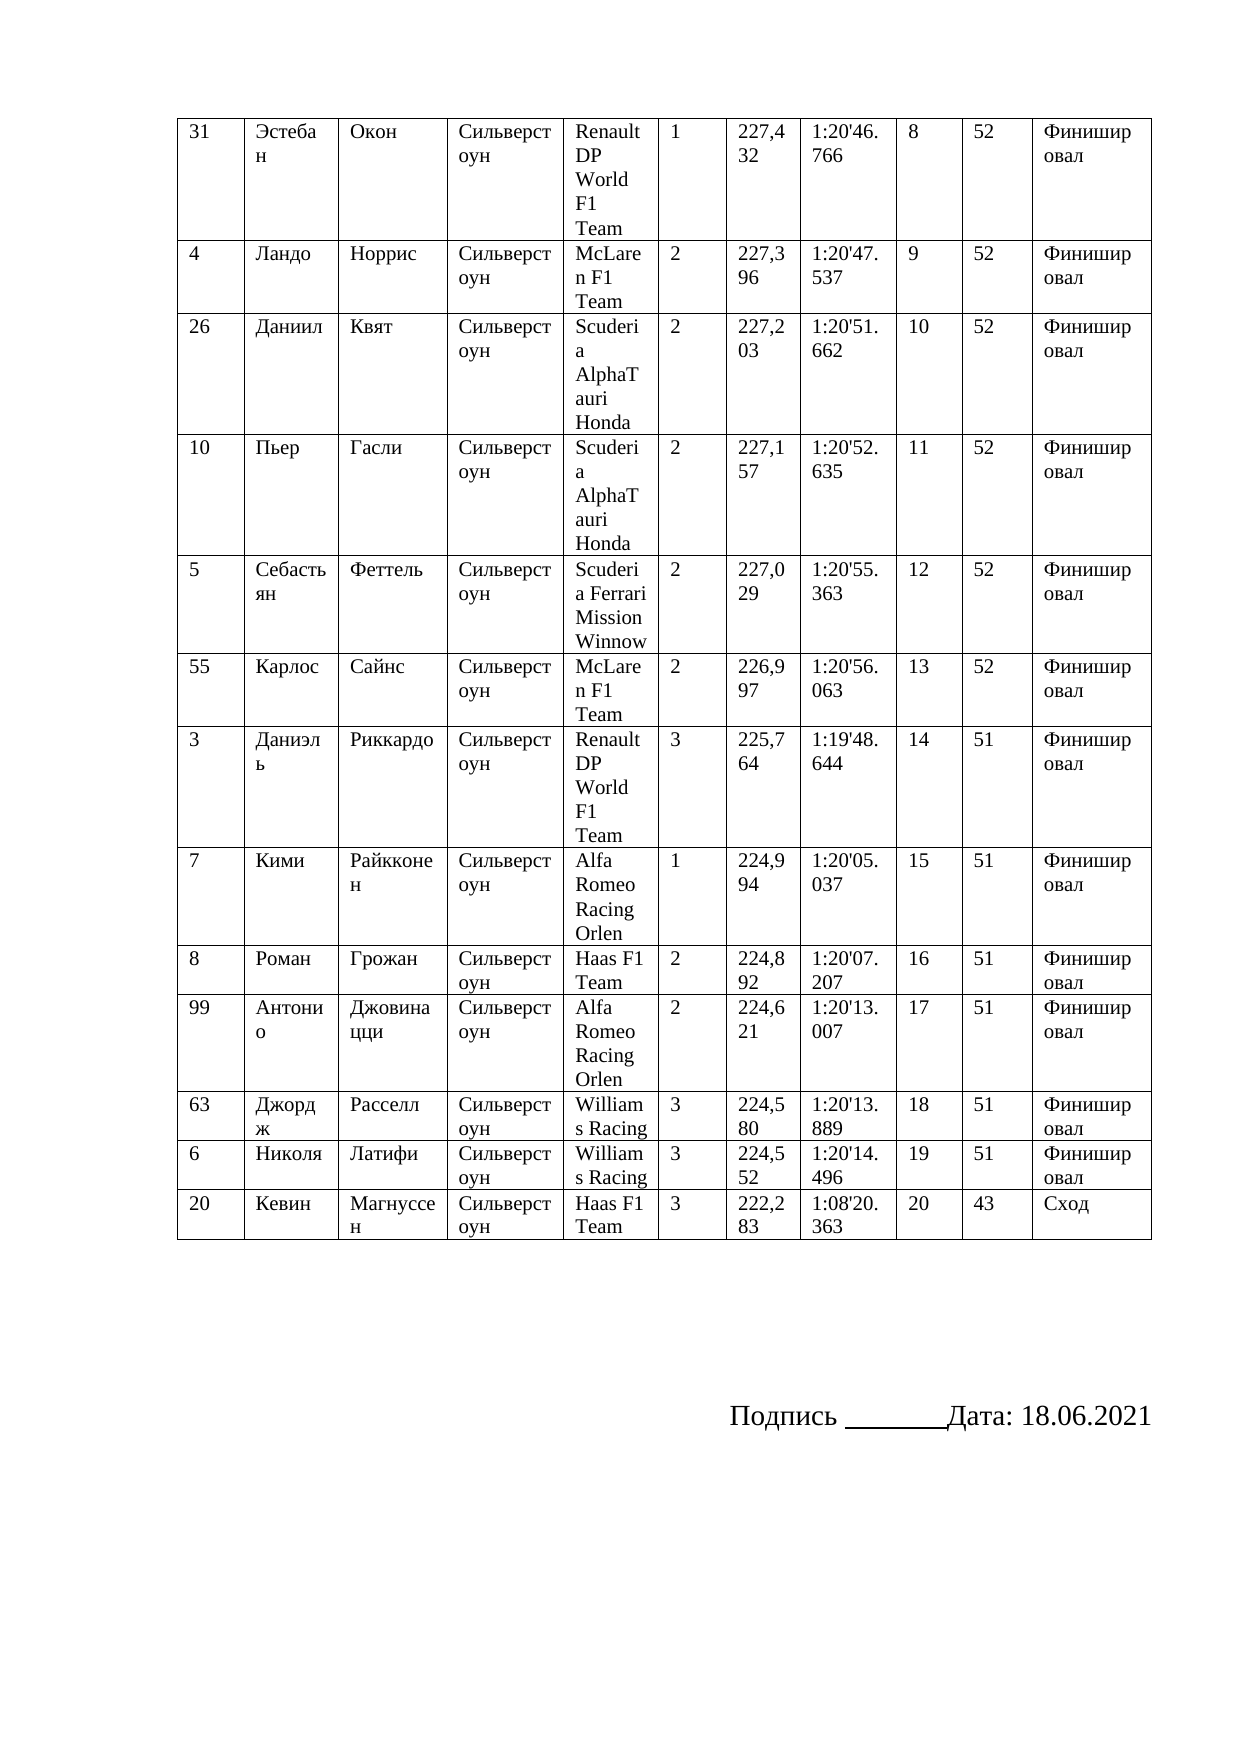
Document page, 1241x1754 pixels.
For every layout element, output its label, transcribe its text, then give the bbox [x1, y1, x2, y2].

table_cell Сильверстоун [448, 1190, 563, 1238]
table_cell Квят [339, 314, 447, 434]
table_cell 14 [897, 727, 962, 847]
table_cell Финишировал [1033, 119, 1151, 239]
table_cell Сильверстоун [448, 435, 563, 555]
table_cell Роман [245, 946, 338, 994]
table_cell 20 [178, 1190, 244, 1238]
table_cell 1:20'55.363 [801, 556, 896, 653]
table_cell 99 [178, 995, 244, 1091]
table_cell 7 [178, 848, 244, 944]
table_cell 51 [963, 1141, 1032, 1189]
table_cell 51 [963, 848, 1032, 944]
table_cell 52 [963, 556, 1032, 653]
table_cell Haas F1 Team [564, 946, 658, 994]
table_cell 52 [963, 314, 1032, 434]
table_cell 51 [963, 995, 1032, 1091]
table_cell Сильверстоун [448, 654, 563, 726]
table_cell Джордж [245, 1092, 338, 1140]
table_cell Сильверстоун [448, 995, 563, 1091]
table_cell 26 [178, 314, 244, 434]
table_cell 222,283 [727, 1190, 800, 1238]
table_cell 13 [897, 654, 962, 726]
table_cell 15 [897, 848, 962, 944]
table_cell Финишировал [1033, 556, 1151, 653]
table_cell Кими [245, 848, 338, 944]
table_cell Кевин [245, 1190, 338, 1238]
table_cell Финишировал [1033, 727, 1151, 847]
table_cell 224,994 [727, 848, 800, 944]
table_cell 1:20'07.207 [801, 946, 896, 994]
table_cell Финишировал [1033, 946, 1151, 994]
table_cell Окон [339, 119, 447, 239]
table_cell Норрис [339, 241, 447, 313]
table_cell Сильверстоун [448, 727, 563, 847]
table_cell 1:20'52.635 [801, 435, 896, 555]
table_cell Williams Racing [564, 1092, 658, 1140]
table_cell Финишировал [1033, 241, 1151, 313]
table_cell 5 [178, 556, 244, 653]
table_cell 1:20'14.496 [801, 1141, 896, 1189]
table_cell 51 [963, 727, 1032, 847]
table_cell 3 [659, 1141, 726, 1189]
table_cell 16 [897, 946, 962, 994]
table_cell 19 [897, 1141, 962, 1189]
table_cell 3 [659, 1190, 726, 1238]
table_cell McLaren F1 Team [564, 241, 658, 313]
table_cell Гасли [339, 435, 447, 555]
table_cell 227,203 [727, 314, 800, 434]
table_cell Финишировал [1033, 1092, 1151, 1140]
table_cell Райкконен [339, 848, 447, 944]
table_cell 2 [659, 435, 726, 555]
table_cell Сильверстоун [448, 314, 563, 434]
table_cell Сильверстоун [448, 1092, 563, 1140]
table_cell 2 [659, 556, 726, 653]
table_cell 1:20'13.889 [801, 1092, 896, 1140]
table_cell Джовинацци [339, 995, 447, 1091]
table_cell 51 [963, 1092, 1032, 1140]
table_cell 20 [897, 1190, 962, 1238]
table_cell Карлос [245, 654, 338, 726]
table_cell 31 [178, 119, 244, 239]
table_cell 1:20'46.766 [801, 119, 896, 239]
table_cell Сайнс [339, 654, 447, 726]
table_cell Феттель [339, 556, 447, 653]
table_cell Финишировал [1033, 654, 1151, 726]
table_cell Эстебан [245, 119, 338, 239]
table_cell 9 [897, 241, 962, 313]
table_cell 227,432 [727, 119, 800, 239]
table_cell 10 [897, 314, 962, 434]
table_cell Williams Racing [564, 1141, 658, 1189]
table_cell 2 [659, 241, 726, 313]
text Подпись Дата: 18.06.2021 [177, 1398, 1152, 1432]
table_cell 4 [178, 241, 244, 313]
table_cell Николя [245, 1141, 338, 1189]
table_cell 1:08'20.363 [801, 1190, 896, 1238]
table_cell 1 [659, 848, 726, 944]
table_cell 1:20'47.537 [801, 241, 896, 313]
table_cell 227,029 [727, 556, 800, 653]
table_cell Риккардо [339, 727, 447, 847]
table_cell 3 [659, 1092, 726, 1140]
table_cell 52 [963, 119, 1032, 239]
table_cell 1 [659, 119, 726, 239]
table_cell Renault DP World F1 Team [564, 727, 658, 847]
table_cell McLaren F1 Team [564, 654, 658, 726]
table_cell Латифи [339, 1141, 447, 1189]
table_cell 1:19'48.644 [801, 727, 896, 847]
table_cell 2 [659, 946, 726, 994]
table_cell 226,997 [727, 654, 800, 726]
table_cell Пьер [245, 435, 338, 555]
table_cell Alfa Romeo Racing Orlen [564, 848, 658, 944]
table_cell 1:20'56.063 [801, 654, 896, 726]
table_cell 6 [178, 1141, 244, 1189]
table_cell Грожан [339, 946, 447, 994]
table_cell 63 [178, 1092, 244, 1140]
table_cell Haas F1 Team [564, 1190, 658, 1238]
table_cell 1:20'13.007 [801, 995, 896, 1091]
table_cell 225,764 [727, 727, 800, 847]
table_cell Магнуссен [339, 1190, 447, 1238]
table_cell 8 [178, 946, 244, 994]
table_cell 12 [897, 556, 962, 653]
table_cell Финишировал [1033, 848, 1151, 944]
table_cell Антонио [245, 995, 338, 1091]
table_cell 1:20'51.662 [801, 314, 896, 434]
table_cell 55 [178, 654, 244, 726]
table_cell Ландо [245, 241, 338, 313]
table_cell 224,621 [727, 995, 800, 1091]
table_cell 3 [659, 727, 726, 847]
table_cell Сход [1033, 1190, 1151, 1238]
table_cell Финишировал [1033, 995, 1151, 1091]
table_cell 8 [897, 119, 962, 239]
table_cell 2 [659, 995, 726, 1091]
table_cell Даниил [245, 314, 338, 434]
table_cell Финишировал [1033, 435, 1151, 555]
table_cell Сильверстоун [448, 119, 563, 239]
table_cell Даниэль [245, 727, 338, 847]
table_cell 224,552 [727, 1141, 800, 1189]
table_cell 10 [178, 435, 244, 555]
table_cell Scuderia Ferrari Mission Winnow [564, 556, 658, 653]
table_cell Финишировал [1033, 1141, 1151, 1189]
table_cell 51 [963, 946, 1032, 994]
table_cell 227,157 [727, 435, 800, 555]
table_cell Alfa Romeo Racing Orlen [564, 995, 658, 1091]
table_cell 224,580 [727, 1092, 800, 1140]
table_cell Себастьян [245, 556, 338, 653]
table_cell Сильверстоун [448, 556, 563, 653]
table_cell 227,396 [727, 241, 800, 313]
table_cell Расселл [339, 1092, 447, 1140]
table_cell Финишировал [1033, 314, 1151, 434]
table_cell Сильверстоун [448, 1141, 563, 1189]
table_cell 3 [178, 727, 244, 847]
table_cell Сильверстоун [448, 848, 563, 944]
table_cell 11 [897, 435, 962, 555]
table_cell Scuderia AlphaTauri Honda [564, 314, 658, 434]
table_cell 43 [963, 1190, 1032, 1238]
table_cell Сильверстоун [448, 946, 563, 994]
table_cell 52 [963, 241, 1032, 313]
table_cell 52 [963, 654, 1032, 726]
table_cell Scuderia AlphaTauri Honda [564, 435, 658, 555]
table_cell Renault DP World F1 Team [564, 119, 658, 239]
table_cell 224,892 [727, 946, 800, 994]
table_cell 2 [659, 314, 726, 434]
table_cell 2 [659, 654, 726, 726]
table_cell 17 [897, 995, 962, 1091]
table_cell 1:20'05.037 [801, 848, 896, 944]
table_cell 52 [963, 435, 1032, 555]
table_cell Сильверстоун [448, 241, 563, 313]
table_cell 18 [897, 1092, 962, 1140]
